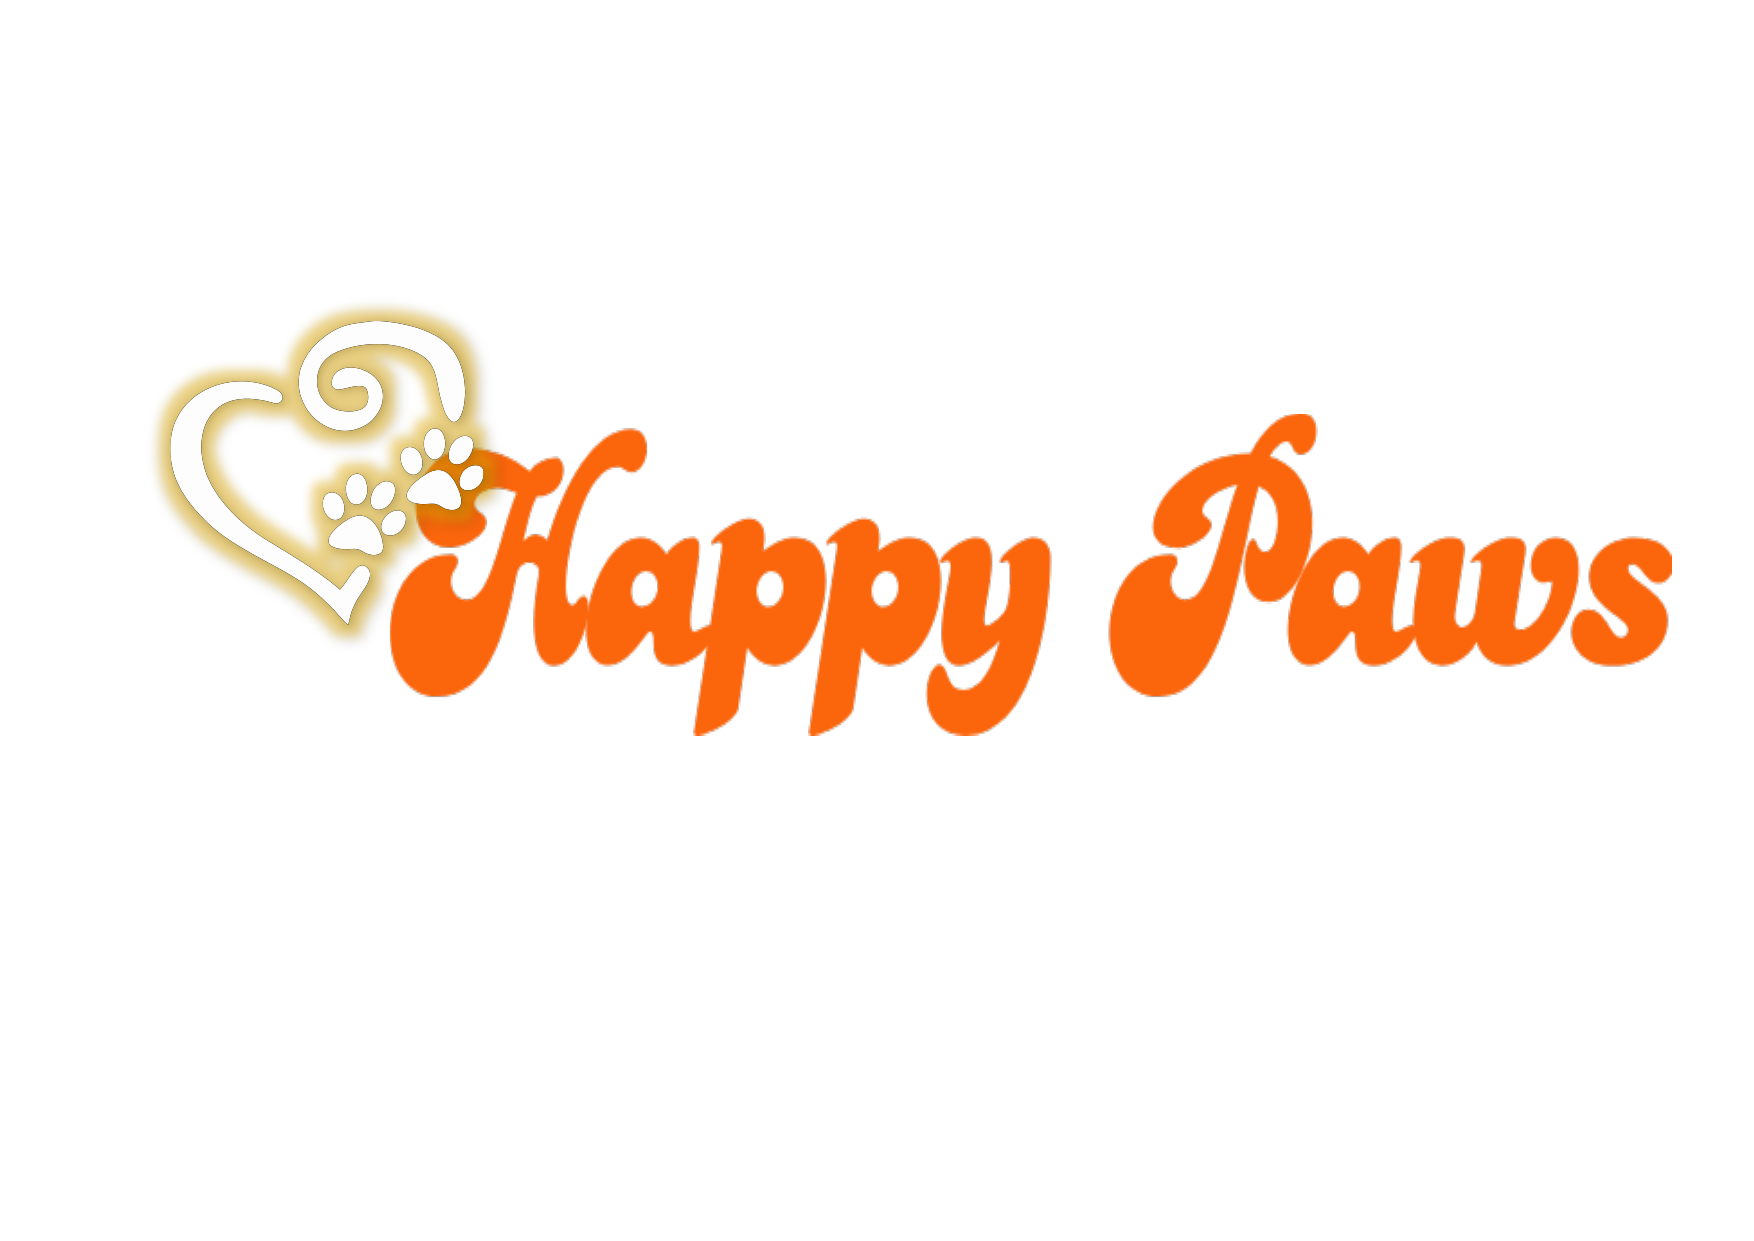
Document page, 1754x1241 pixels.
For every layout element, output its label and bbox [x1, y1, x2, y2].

picture [170, 321, 484, 625]
picture [390, 414, 1672, 736]
